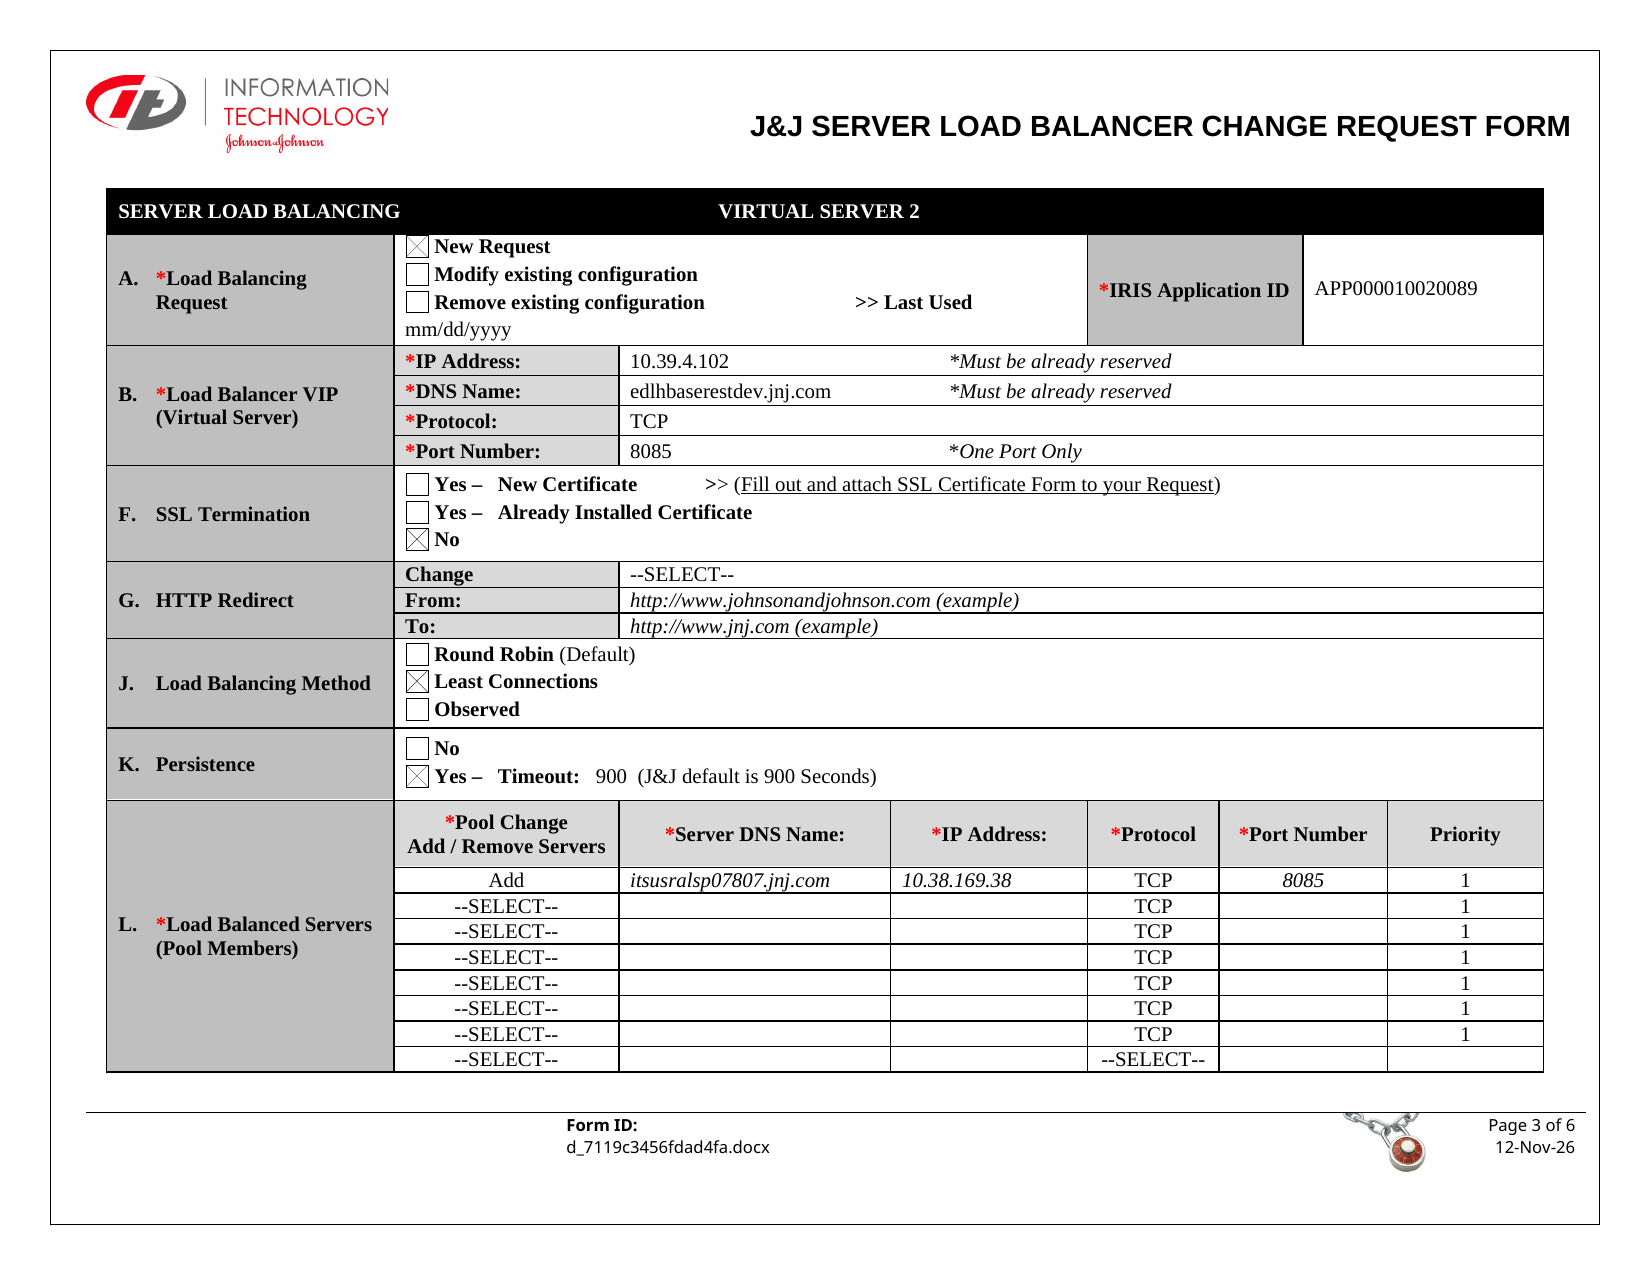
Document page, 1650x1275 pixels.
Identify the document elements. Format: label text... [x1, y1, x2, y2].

table_cell [1088, 971, 1218, 994]
table_cell From: [395, 588, 618, 612]
table_cell *Pool Change Add / Remove Servers [395, 801, 618, 866]
table_cell [395, 894, 618, 918]
table_cell 1 [1388, 996, 1543, 1020]
table_cell *Must be already reserved [938, 346, 1543, 375]
table_header SERVER LOAD BALANCING VIRTUAL SERVER 2 [107, 189, 1543, 233]
table_cell *Load Balancer VIP (Virtual Server) [107, 346, 393, 465]
table_cell [620, 406, 937, 435]
table_cell [891, 1022, 1087, 1046]
table_cell [891, 1047, 1087, 1071]
table_cell [1088, 945, 1218, 969]
table_cell New Request Modify existing configuration Remove existing configuration >> Last Used mm/dd/yyyy [395, 235, 1087, 345]
table_cell *Port Number [1220, 801, 1387, 866]
table_cell [891, 945, 1087, 969]
table_cell 8085 [620, 436, 937, 465]
picture [1341, 1113, 1435, 1176]
table_cell *Port Number: [395, 436, 618, 465]
table_cell [891, 894, 1087, 918]
table_cell *Load Balanced Servers (Pool Members) [107, 801, 393, 1071]
table_cell [620, 1047, 890, 1071]
table_cell *Server DNS Name: [620, 801, 890, 866]
table_cell *IP Address: [891, 801, 1087, 866]
table_cell [1220, 1047, 1387, 1071]
table_cell [395, 996, 618, 1020]
table_cell 1 [1388, 919, 1543, 943]
table_cell To: [395, 614, 618, 638]
table_cell [1220, 945, 1387, 969]
table_cell [395, 971, 618, 994]
table_cell [891, 996, 1087, 1020]
table_cell itsusralsp07807.jnj.com [620, 868, 890, 892]
table_cell [620, 894, 890, 918]
table_cell [395, 868, 618, 892]
table_cell [620, 971, 890, 994]
table_cell [395, 1022, 618, 1046]
table_cell 1 [1388, 971, 1543, 994]
table_cell APP000010020089 [1304, 235, 1543, 345]
table_cell No Yes – Timeout: 900 (J&J default is 900 Seconds) [395, 729, 1543, 799]
table_cell [1088, 894, 1218, 918]
table_cell [938, 406, 1543, 435]
table_cell Change [395, 562, 618, 586]
table_cell [620, 945, 890, 969]
table_cell *DNS Name: [395, 376, 618, 405]
table_cell [1388, 1047, 1543, 1071]
table_cell Load Balancing Method [107, 639, 393, 727]
table_cell [620, 919, 890, 943]
table_cell [1088, 868, 1218, 892]
table_cell Round Robin (Default) Least Connections Observed [395, 639, 1543, 727]
table_cell Persistence [107, 729, 393, 799]
table_cell [1088, 996, 1218, 1020]
table_cell 10.39.4.102 [620, 346, 937, 375]
table_cell [395, 945, 618, 969]
table_cell 8085 [1220, 868, 1387, 892]
table_cell 10.38.169.38 [891, 868, 1087, 892]
table_cell [1220, 894, 1387, 918]
table_cell 1 [1388, 945, 1543, 969]
table_cell [1088, 1047, 1218, 1071]
table_cell [891, 971, 1087, 994]
table_cell [891, 919, 1087, 943]
table_cell HTTP Redirect [107, 562, 393, 638]
table_cell [1220, 919, 1387, 943]
table_cell 1 [1388, 894, 1543, 918]
table_cell [620, 562, 1543, 586]
picture [86, 75, 389, 153]
table_cell [1220, 971, 1387, 994]
table_cell SSL Termination [107, 466, 393, 561]
table_cell *IP Address: [395, 346, 618, 375]
table_cell Yes – New Certificate >> (Fill out and attach SSL Certificate Form to your Request) Yes – Already Installed Certificate No [395, 466, 1543, 561]
table_cell [395, 1047, 618, 1071]
table_cell *IRIS Application ID [1088, 235, 1302, 345]
table_cell *Protocol: [395, 406, 618, 435]
table_cell http://www.jnj.com (example) [620, 614, 1543, 638]
table_cell 1 [1388, 1022, 1543, 1046]
table_cell [1088, 1022, 1218, 1046]
table_cell *Must be already reserved [938, 376, 1543, 405]
table_cell *Load Balancing Request [107, 235, 393, 345]
table_cell 1 [1388, 868, 1543, 892]
table_cell http://www.johnsonandjohnson.com (example) [620, 588, 1543, 612]
table_cell [620, 1022, 890, 1046]
table_cell [1220, 1022, 1387, 1046]
table_cell *One Port Only [938, 436, 1543, 465]
table_cell Priority [1388, 801, 1543, 866]
table_cell [1088, 919, 1218, 943]
table_cell [620, 996, 890, 1020]
table_cell *Protocol [1088, 801, 1218, 866]
table_cell edlhbaserestdev.jnj.com [620, 376, 937, 405]
table_cell [1220, 996, 1387, 1020]
table_cell [395, 919, 618, 943]
